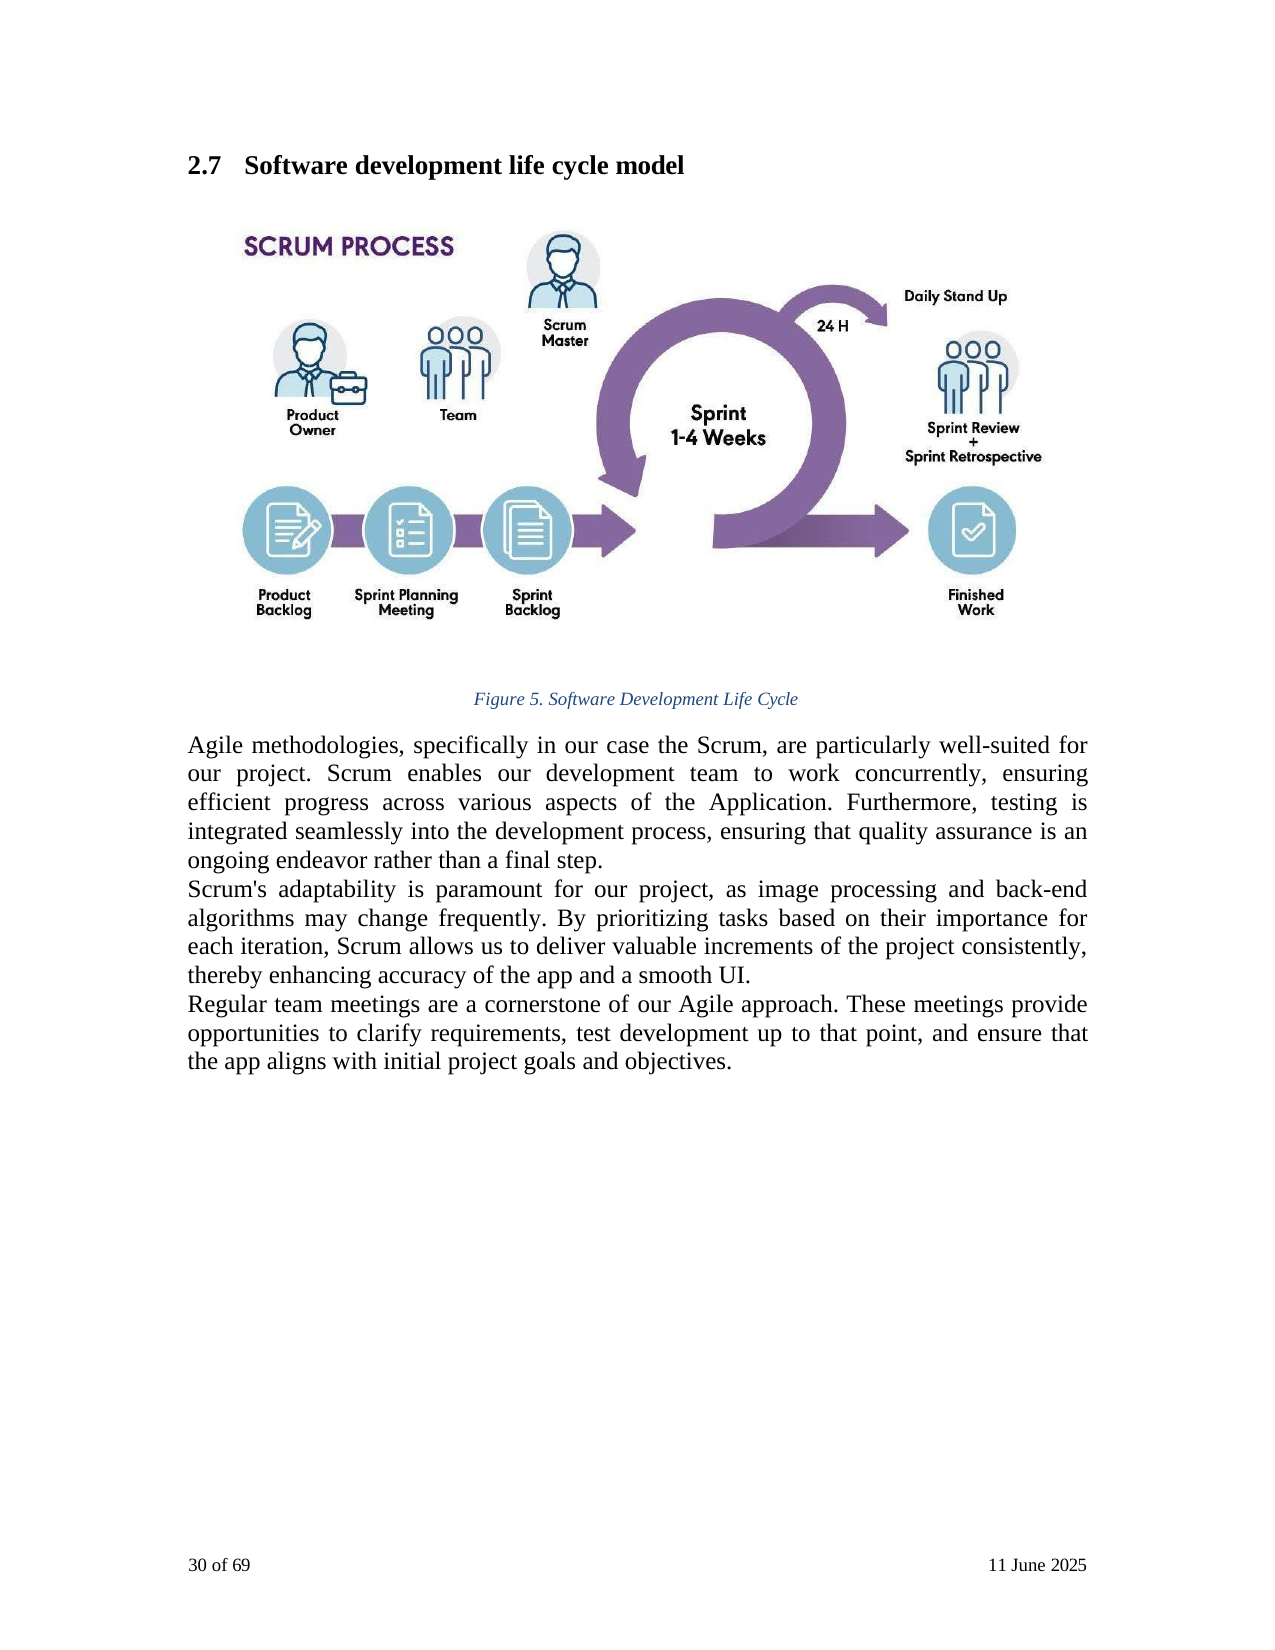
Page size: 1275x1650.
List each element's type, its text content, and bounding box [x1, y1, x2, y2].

text Agile methodologies, specifically in our case the Scrum, are particularly well-suited for our project. Scrum enables our development team to work concurrently, ensuring efficient progress across various aspects of the Application. Furthermore, testing is integrated seamlessly into the development process, ensuring that quality assurance is an ongoing endeavor rather than a final step. [187, 730, 1088, 873]
text Regular team meetings are a cornerstone of our Agile approach. These meetings provide opportunities to clarify requirements, test development up to that point, and ensure that the app aligns with initial project goals and objectives. [187, 989, 1088, 1075]
text Scrum's adaptability is paramount for our project, as image processing and back-end algorithms may change frequently. By prioritizing tasks based on their importance for each iteration, Scrum allows us to deliver valuable increments of the project consistently, thereby enhancing accuracy of the app and a smooth UI. [187, 874, 1088, 989]
text Figure 5. Software Development Life Cycle [305, 688, 967, 710]
picture [235, 228, 1046, 620]
subtitle Software development life cycle model [187, 149, 1237, 180]
